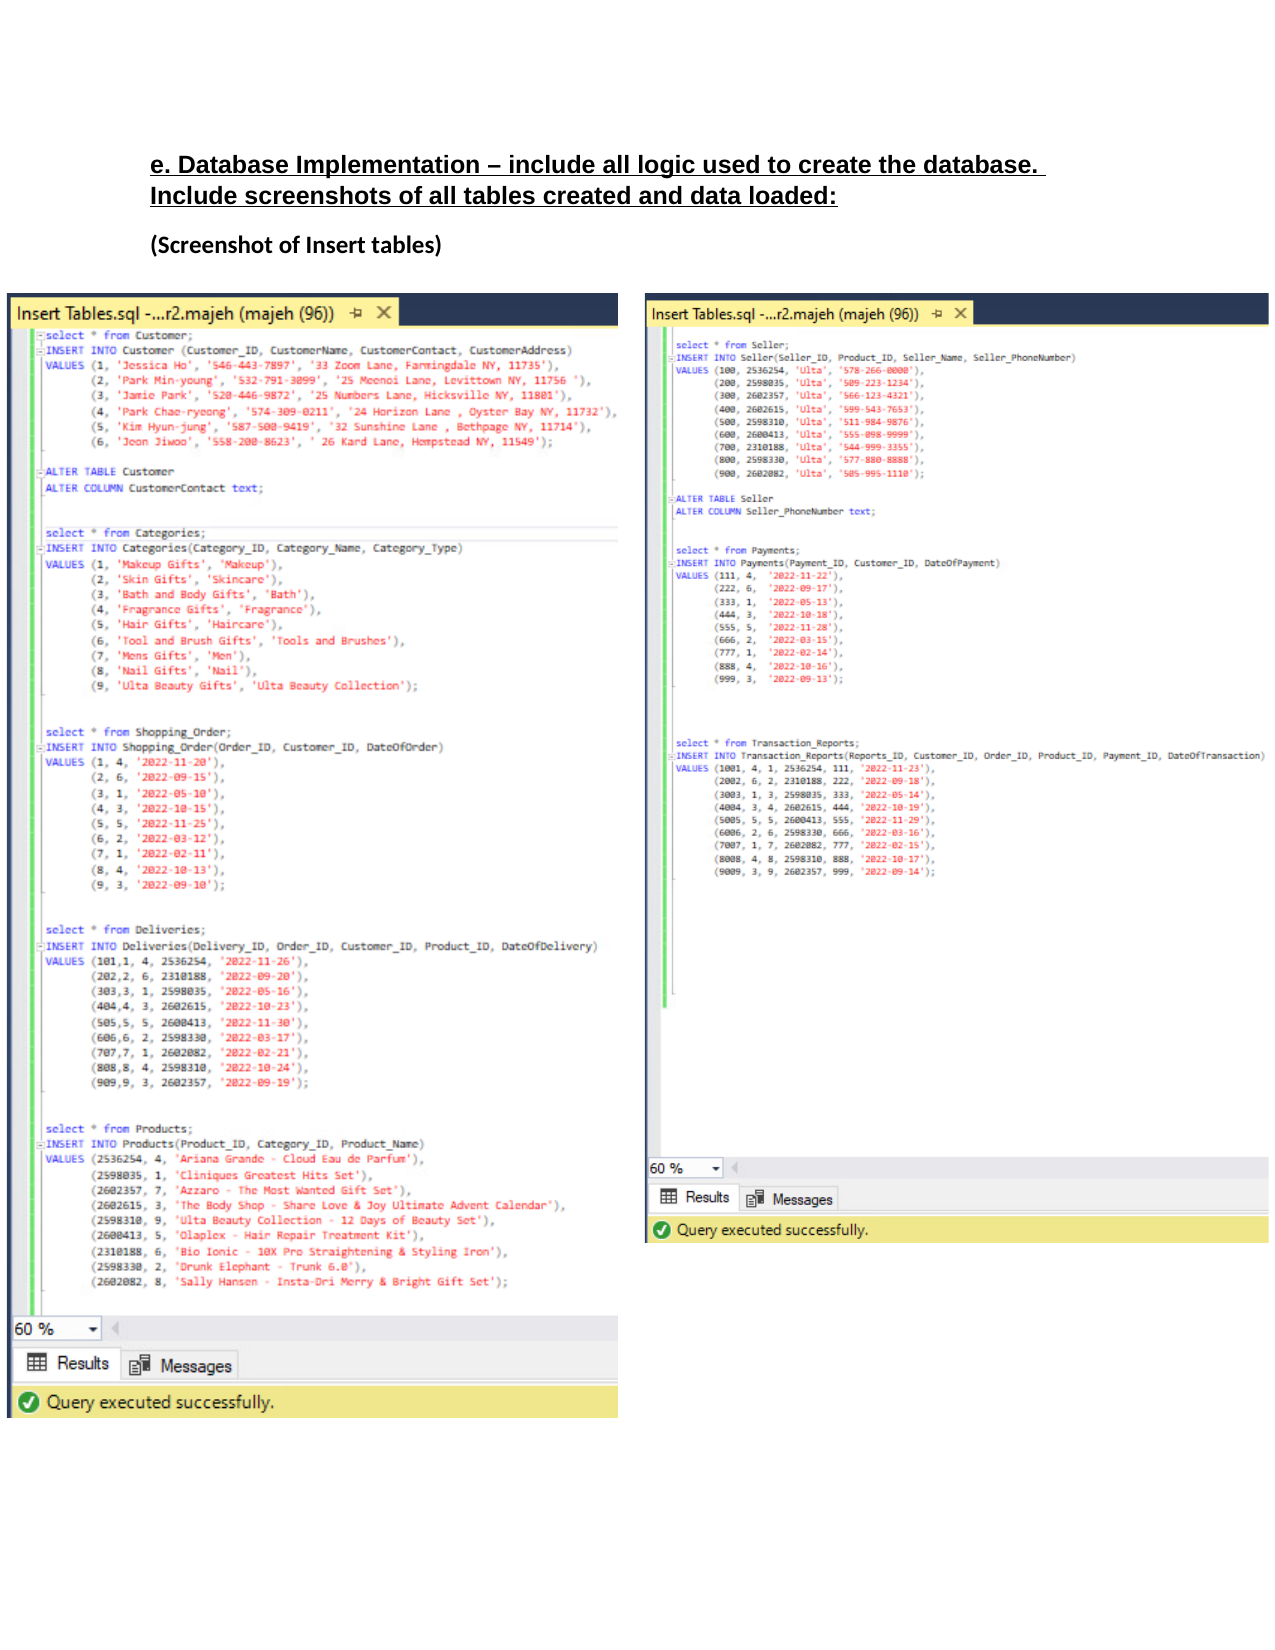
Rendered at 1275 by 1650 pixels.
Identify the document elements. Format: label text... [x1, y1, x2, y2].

text (Screenshot of Insert tables) [150, 229, 1125, 259]
text e. Database Implementation – include all logic used to create the database. Include screenshots of all tables created and data loaded: [150, 150, 1125, 210]
picture [5, 293, 618, 1414]
picture [643, 293, 1268, 1241]
